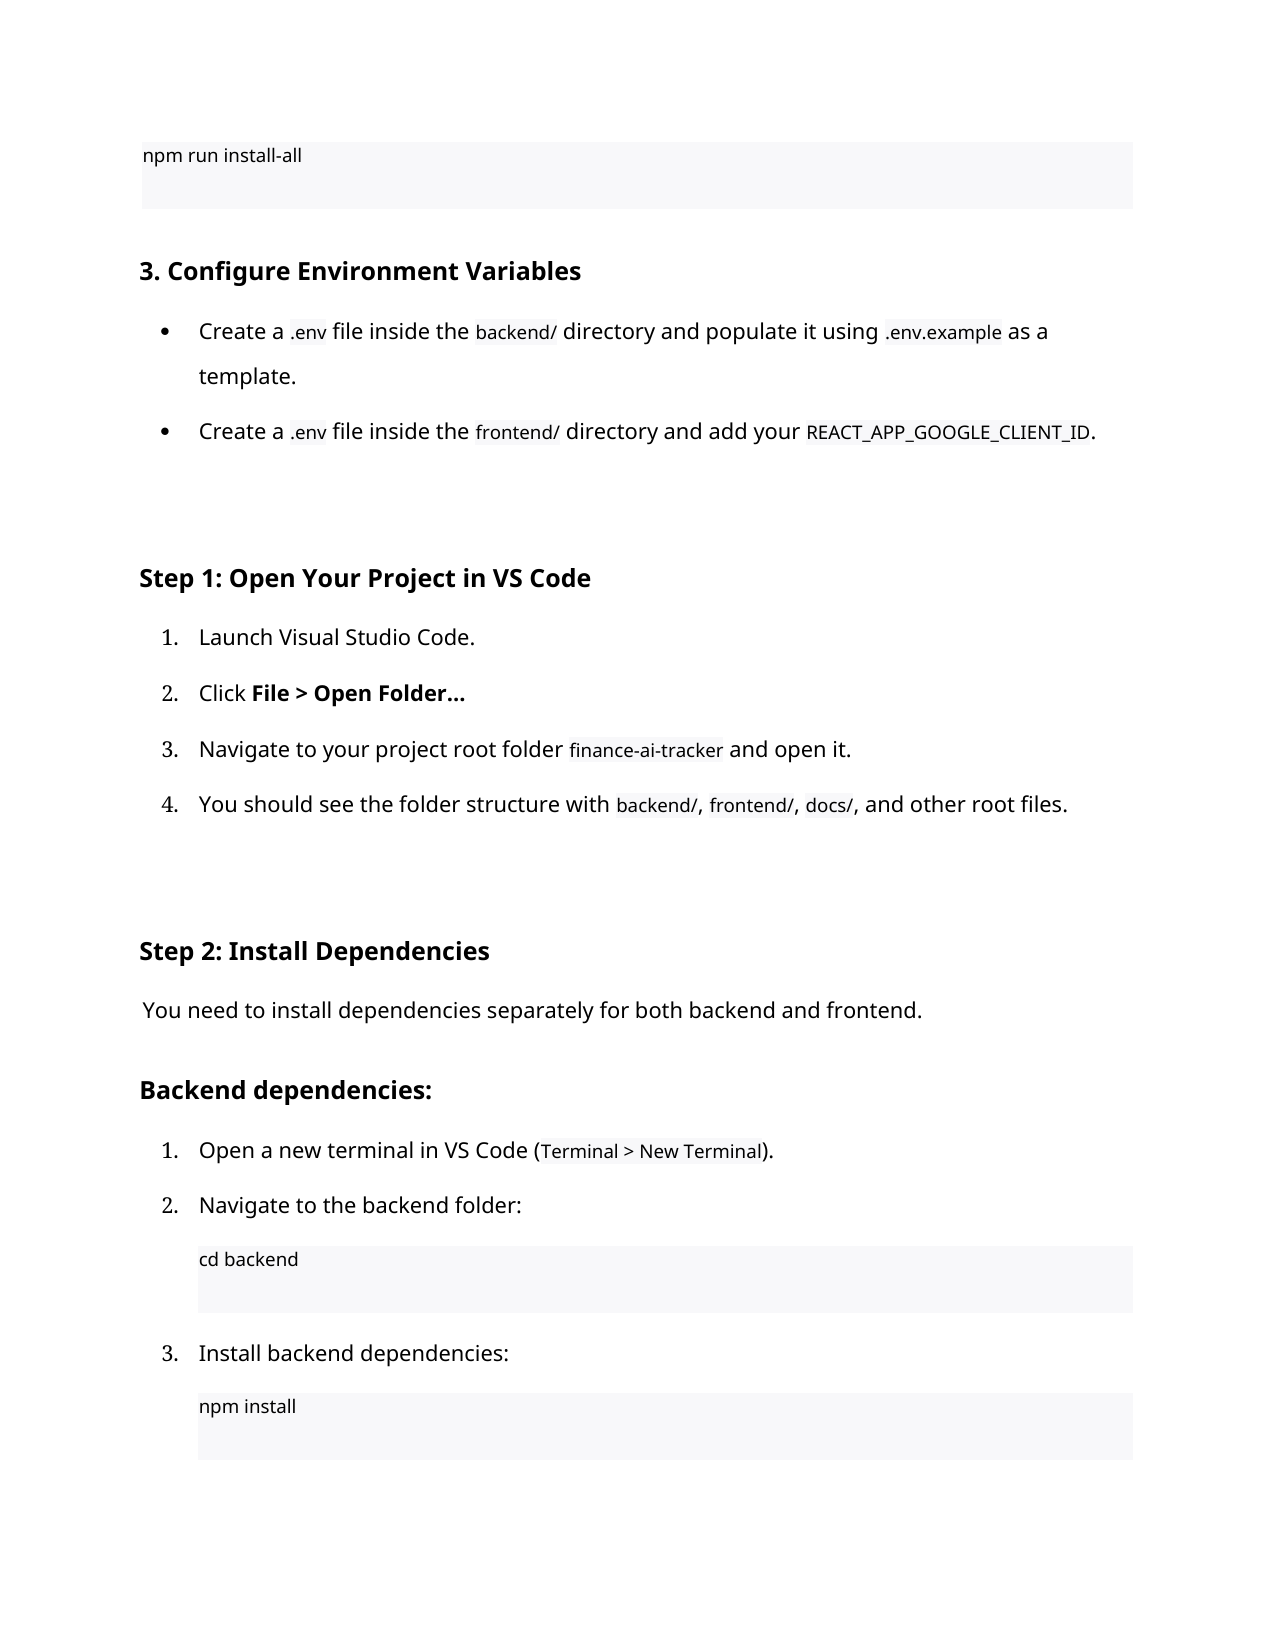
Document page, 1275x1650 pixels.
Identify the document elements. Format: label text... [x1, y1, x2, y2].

text cd backend [198, 1246, 1133, 1313]
list Create a .env file inside the frontend/ directory and add your REACT_APP_GOOGLE_CLIENT_ID. [161, 416, 1133, 446]
text Step 1: Open Your Project in VS Code [139, 560, 1133, 594]
list Create a .env file inside the backend/ directory and populate it using .env.example as a template. [161, 316, 1133, 391]
list Install backend dependencies: [161, 1338, 1133, 1367]
text 3. Configure Environment Variables [139, 254, 1133, 288]
list You should see the folder structure with backend/, frontend/, docs/, and other root files. [161, 789, 1133, 819]
list Open a new terminal in VS Code (Terminal > New Terminal). [161, 1135, 1133, 1164]
text Step 2: Install Dependencies [139, 933, 1133, 967]
list Navigate to the backend folder: [161, 1190, 1133, 1220]
text npm install [198, 1393, 1133, 1460]
list Launch Visual Studio Code. [161, 622, 1133, 652]
list Navigate to your project root folder finance-ai-tracker and open it. [161, 734, 1133, 763]
text Backend dependencies: [139, 1073, 1133, 1107]
text You need to install dependencies separately for both backend and frontend. [142, 995, 1133, 1025]
list Click File > Open Folder... [161, 678, 1133, 708]
text npm run install-all [142, 142, 1133, 209]
